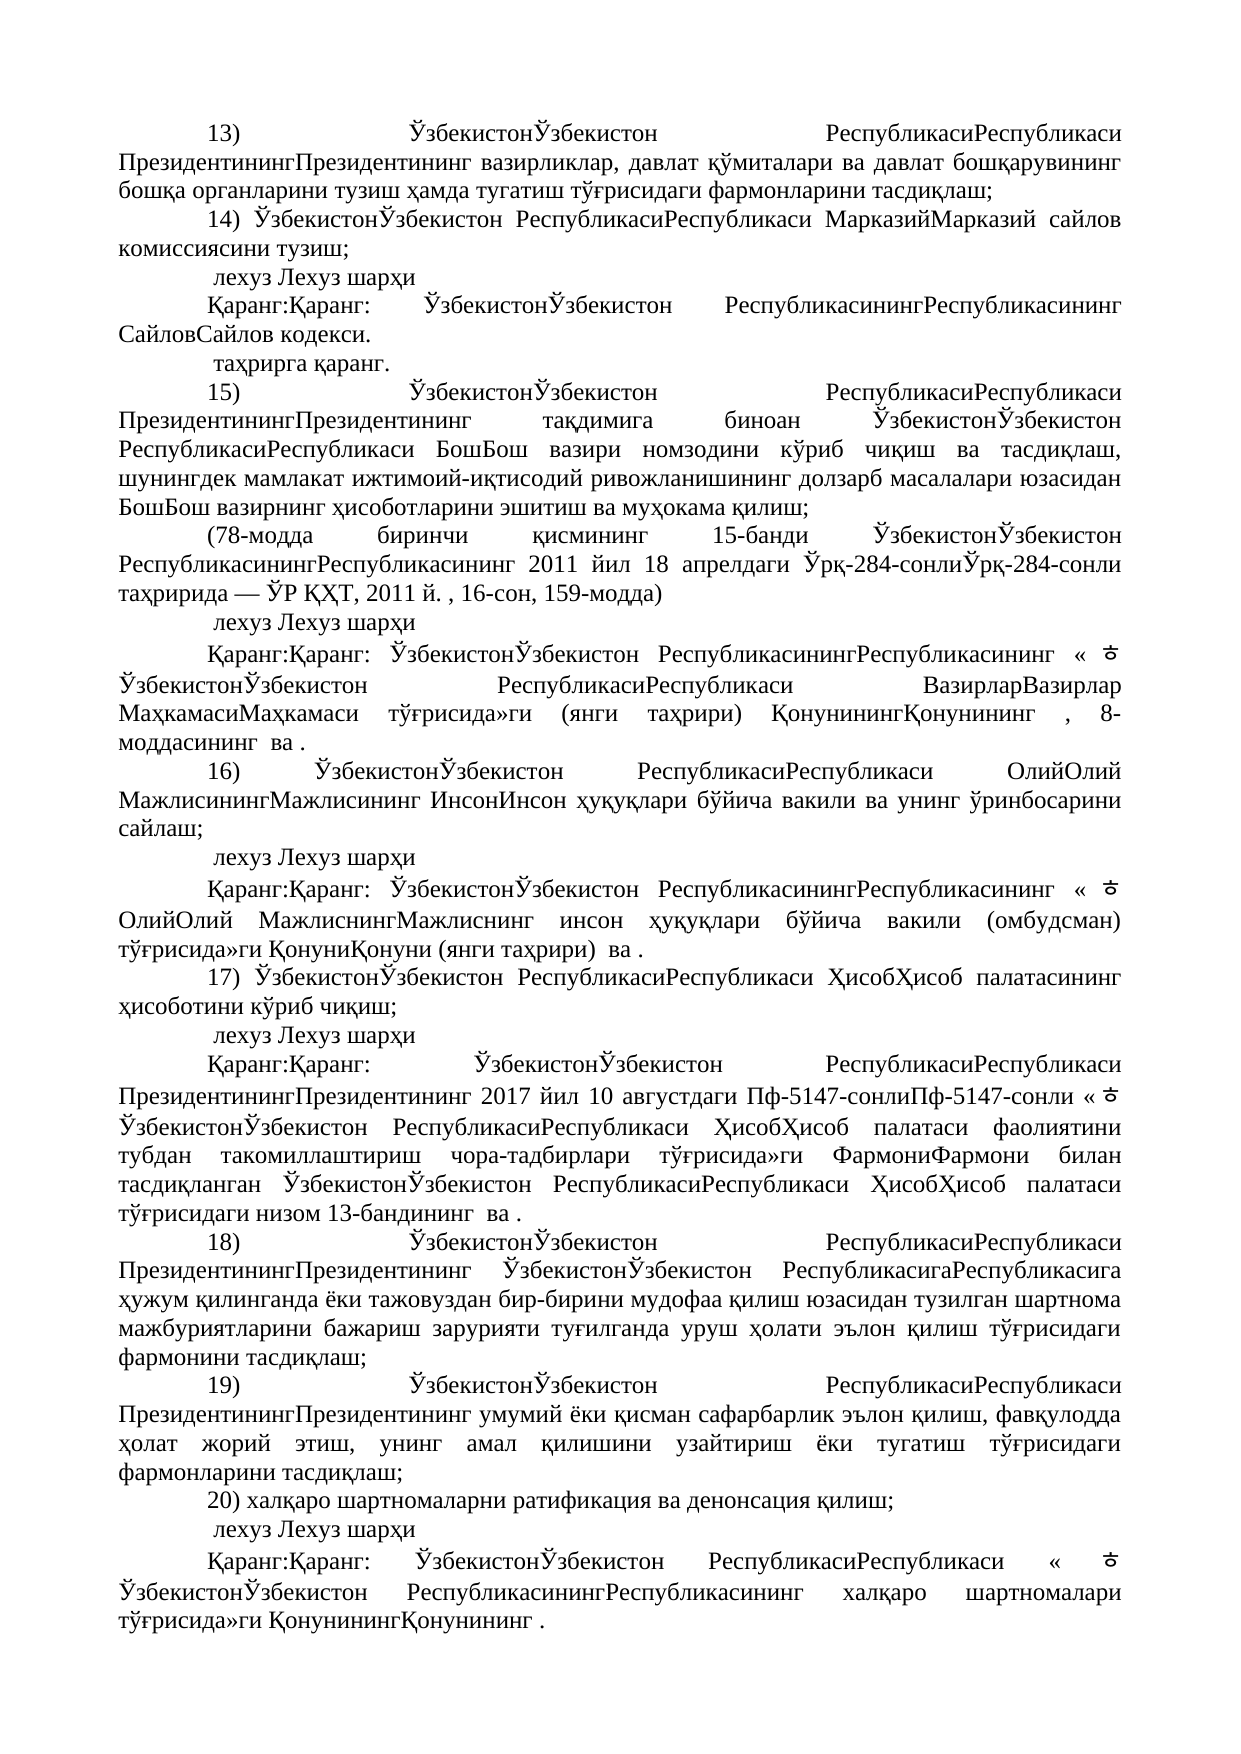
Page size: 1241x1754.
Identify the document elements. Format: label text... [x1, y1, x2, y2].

text 19) ЎзбекистонЎзбекистон РеспубликасиРеспубликаси ПрезидентинингПрезидентининг умумий ёки қисман сафарбарлик эълон қилиш, фавқулодда ҳолат жорий этиш, унинг амал қилишини узайтириш ёки тугатиш тўғрисидаги фармонларини тасдиқлаш; [118, 1370, 1122, 1485]
text 16) ЎзбекистонЎзбекистон РеспубликасиРеспубликаси ОлийОлий МажлисинингМажлисининг ИнсонИнсон ҳуқуқлари бўйича вакили ва унинг ўринбосарини сайлаш; [118, 756, 1122, 842]
text лехуз Лехуз шарҳи [118, 607, 1122, 636]
text Қаранг:Қаранг: ЎзбекистонЎзбекистон РеспубликасинингРеспубликасининг СайловСайлов кодекси. [118, 291, 1122, 348]
text 13) ЎзбекистонЎзбекистон РеспубликасиРеспубликаси ПрезидентинингПрезидентининг вазирликлар, давлат қўмиталари ва давлат бошқарувининг бошқа органларини тузиш ҳамда тугатиш тўғрисидаги фармонларини тасдиқлаш; [118, 118, 1122, 204]
text Қаранг:Қаранг: ЎзбекистонЎзбекистон РеспубликасинингРеспубликасининг «ㅎЎзбекистонЎзбекистон РеспубликасиРеспубликаси ВазирларВазирлар МаҳкамасиМаҳкамаси тўғрисида»ги (янги таҳрири) ҚонунинингҚонунининг , 8-моддасининг ва . [118, 636, 1122, 756]
text Қаранг:Қаранг: ЎзбекистонЎзбекистон РеспубликасиРеспубликаси ПрезидентинингПрезидентининг 2017 йил 10 августдаги Пф-5147-сонлиПф-5147-сонли «ㅎЎзбекистонЎзбекистон РеспубликасиРеспубликаси ҲисобҲисоб палатаси фаолиятини тубдан такомиллаштириш чора-тадбирлари тўғрисида»ги ФармониФармони билан тасдиқланган ЎзбекистонЎзбекистон РеспубликасиРеспубликаси ҲисобҲисоб палатаси тўғрисидаги низом 13-бандининг ва . [118, 1049, 1122, 1227]
text 15) ЎзбекистонЎзбекистон РеспубликасиРеспубликаси ПрезидентинингПрезидентининг тақдимига биноан ЎзбекистонЎзбекистон РеспубликасиРеспубликаси БошБош вазири номзодини кўриб чиқиш ва тасдиқлаш, шунингдек мамлакат ижтимоий-иқтисодий ривожланишининг долзарб масалалари юзасидан БошБош вазирнинг ҳисоботларини эшитиш ва муҳокама қилиш; [118, 377, 1122, 521]
text лехуз Лехуз шарҳи [118, 1514, 1122, 1543]
text лехуз Лехуз шарҳи [118, 262, 1122, 291]
text (78-модда биринчи қисмининг 15-банди ЎзбекистонЎзбекистон РеспубликасинингРеспубликасининг 2011 йил 18 апрелдаги Ўрқ-284-сонлиЎрқ-284-сонли таҳририда — ЎР ҚҲТ, 2011 й. , 16-сон, 159-модда) [118, 521, 1122, 607]
text 18) ЎзбекистонЎзбекистон РеспубликасиРеспубликаси ПрезидентинингПрезидентининг ЎзбекистонЎзбекистон РеспубликасигаРеспубликасига ҳужум қилинганда ёки тажовуздан бир-бирини мудофаа қилиш юзасидан тузилган шартнома мажбуриятларини бажариш зарурияти туғилганда уруш ҳолати эълон қилиш тўғрисидаги фармонини тасдиқлаш; [118, 1227, 1122, 1370]
text 20) халқаро шартномаларни ратификация ва денонсация қилиш; [118, 1485, 1122, 1514]
text Қаранг:Қаранг: ЎзбекистонЎзбекистон РеспубликасиРеспубликаси «ㅎЎзбекистонЎзбекистон РеспубликасинингРеспубликасининг халқаро шартномалари тўғрисида»ги ҚонунинингҚонунининг . [118, 1543, 1122, 1634]
text лехуз Лехуз шарҳи [118, 1020, 1122, 1049]
text 14) ЎзбекистонЎзбекистон РеспубликасиРеспубликаси МарказийМарказий сайлов комиссиясини тузиш; [118, 204, 1122, 262]
text таҳрирга қаранг. [118, 348, 1122, 377]
text лехуз Лехуз шарҳи [118, 842, 1122, 871]
text 17) ЎзбекистонЎзбекистон РеспубликасиРеспубликаси ҲисобҲисоб палатасининг ҳисоботини кўриб чиқиш; [118, 962, 1122, 1020]
text Қаранг:Қаранг: ЎзбекистонЎзбекистон РеспубликасинингРеспубликасининг «ㅎОлийОлий МажлиснингМажлиснинг инсон ҳуқуқлари бўйича вакили (омбудсман) тўғрисида»ги ҚонуниҚонуни (янги таҳрири) ва . [118, 871, 1122, 962]
